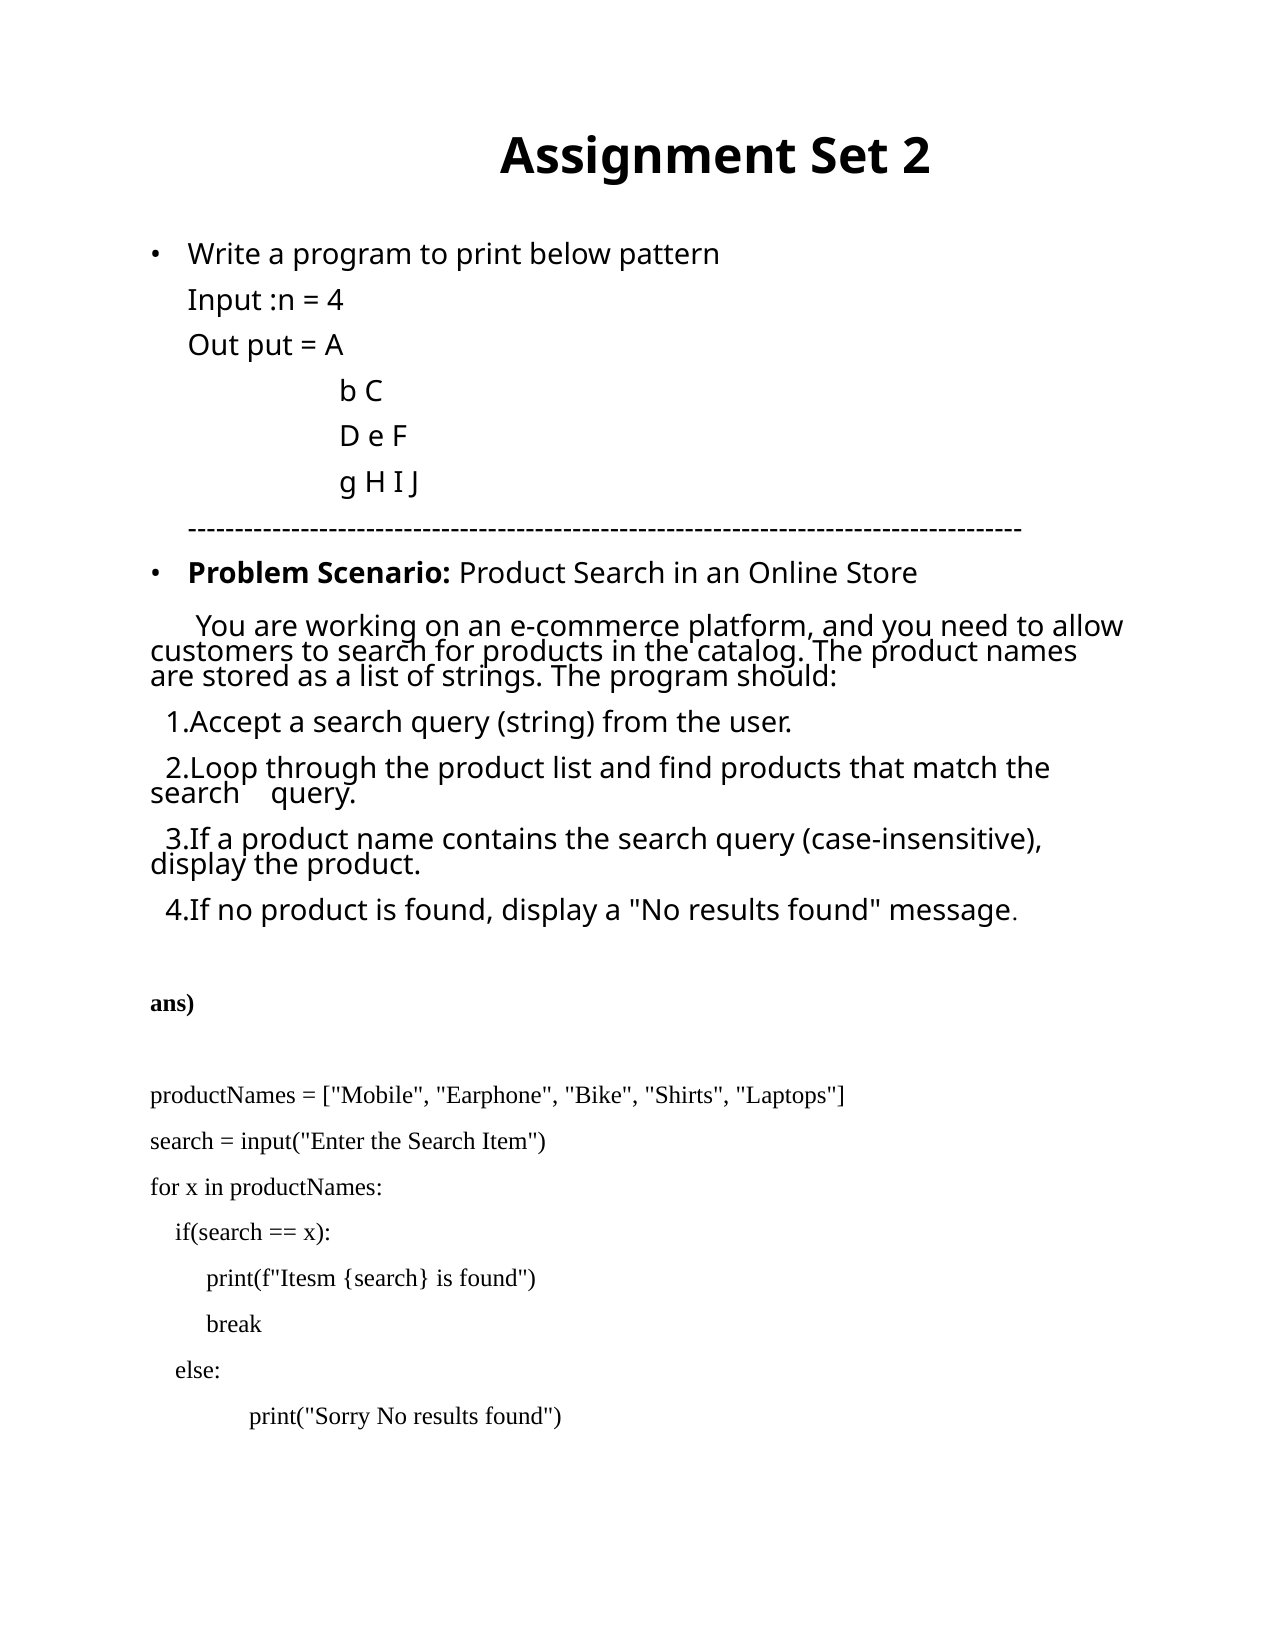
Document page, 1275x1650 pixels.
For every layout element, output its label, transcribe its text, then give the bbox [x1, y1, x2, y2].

text D e F [187, 424, 1125, 453]
list Write a program to print below pattern [150, 241, 1125, 270]
text ----------------------------------------------------------------------------------------- [187, 515, 1125, 544]
text You are working on an e-commerce platform, and you need to allow customers to search for products in the catalog. The product names are stored as a list of strings. The program should: [150, 617, 1125, 692]
text productNames = ["Mobile", "Earphone", "Bike", "Shirts", "Laptops"] [150, 1083, 1125, 1108]
text 2.Loop through the product list and find products that match the search query. [150, 758, 1125, 808]
text else: [150, 1358, 1125, 1383]
text 3.If a product name contains the search query (case-insensitive), display the product. [150, 829, 1125, 879]
text 1.Accept a search query (string) from the user. [589, 712, 1125, 737]
text for x in productNames: [150, 1175, 1125, 1200]
text b C [187, 378, 1125, 407]
text ans) [150, 992, 1125, 1017]
text 1.Accept a search query (string) from the user. [150, 712, 502, 737]
text break [150, 1312, 1125, 1337]
text 4.If no product is found, display a "No results found" message. [150, 900, 1125, 925]
text g H I J [187, 469, 1125, 498]
list Problem Scenario: Product Search in an Online Store [150, 561, 1125, 589]
text print(f"Itesm {search} is found") [150, 1267, 1125, 1292]
text Input :n = 4 [187, 287, 1125, 316]
text Out put = A [187, 332, 1125, 361]
text search = input("Enter the Search Item") [150, 1129, 1125, 1154]
text Assignment Set 2 [150, 150, 620, 179]
text if(search == x): [150, 1221, 1125, 1246]
text print("Sorry No results found") [150, 1404, 1125, 1429]
text Assignment Set 2 [627, 150, 1125, 179]
